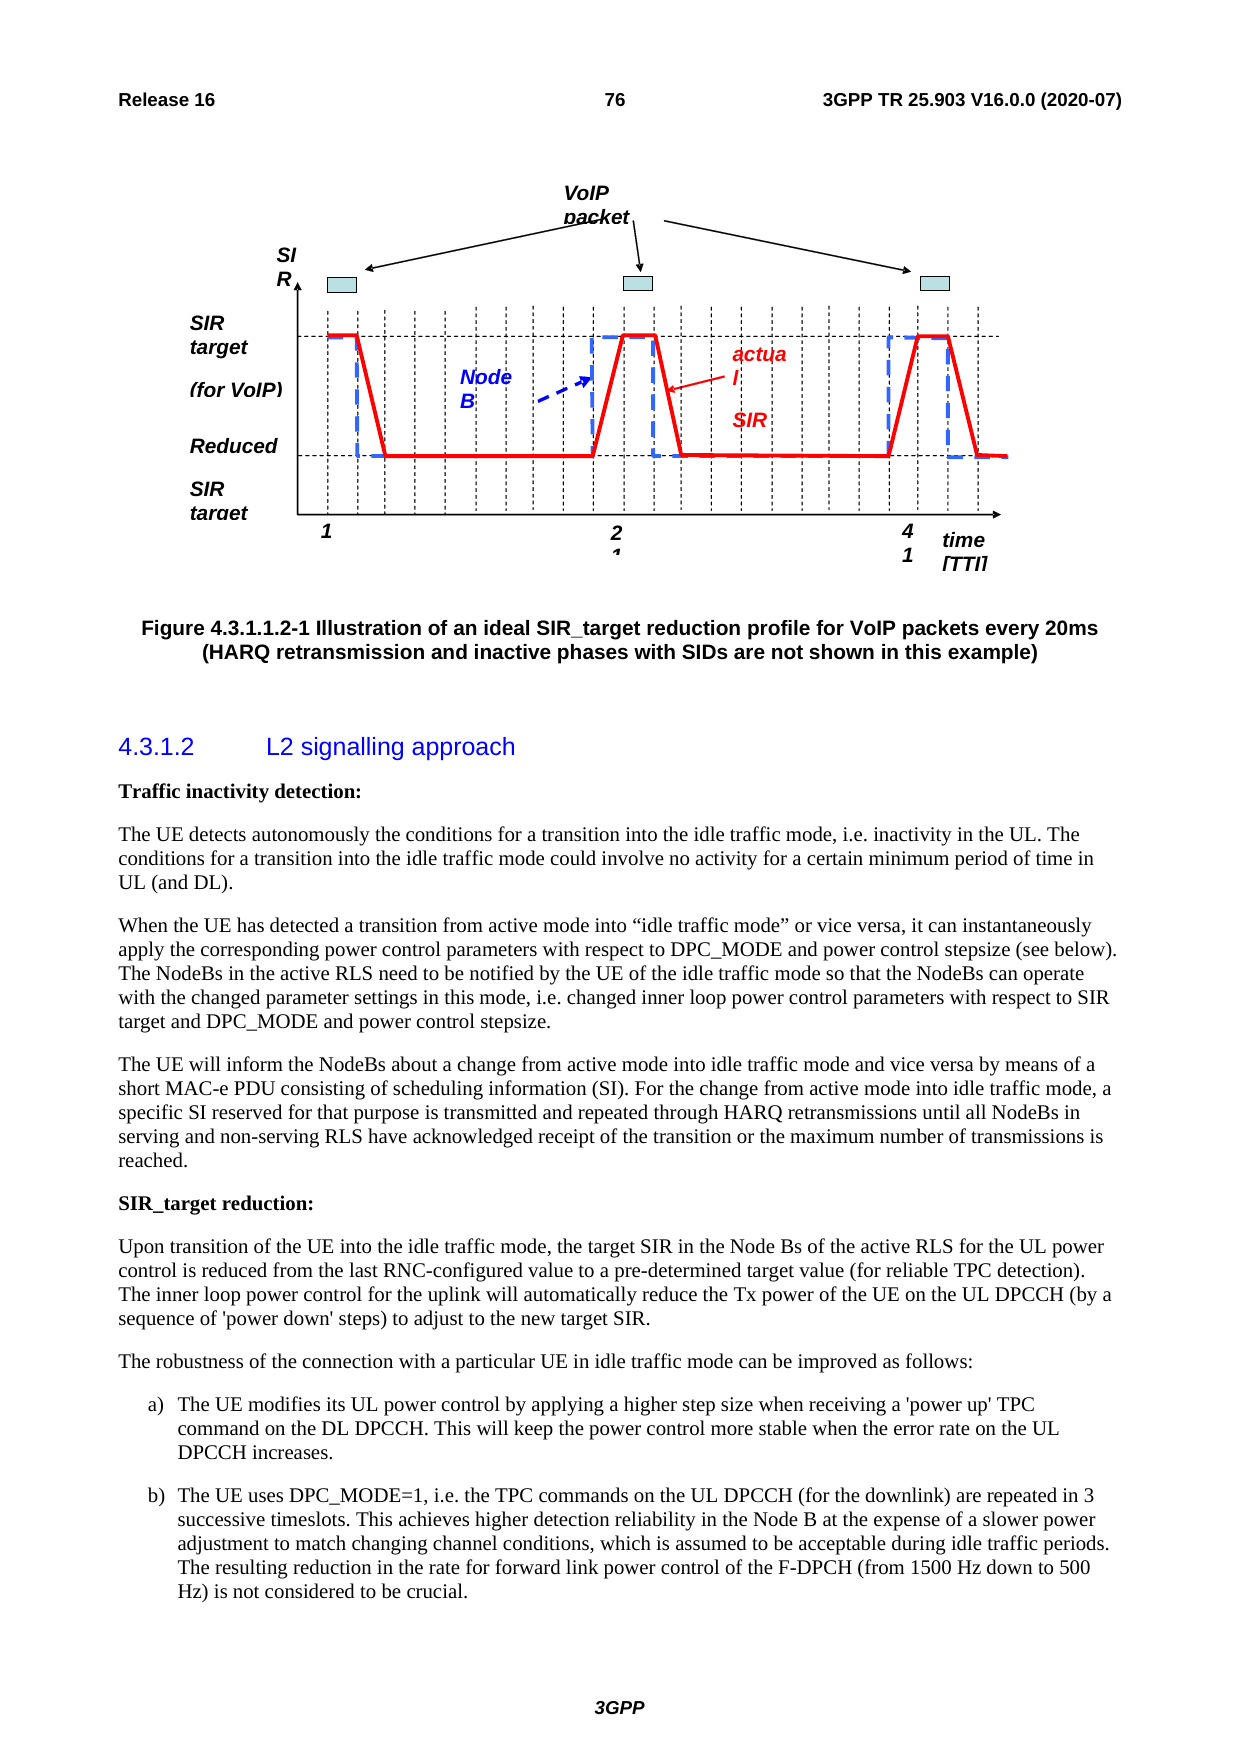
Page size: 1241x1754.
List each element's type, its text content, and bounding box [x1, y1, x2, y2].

text SIR_target reduction: [118, 1191, 1122, 1215]
text Traffic inactivity detection: [118, 779, 1122, 803]
text The UE detects autonomously the conditions for a transition into the idle traffic mode, i.e. inactivity in the UL. The conditions for a transition into the idle traffic mode could involve no activity for a certain minimum period of time in UL (and DL). [118, 822, 1122, 894]
text The UE will inform the NodeBs about a change from active mode into idle traffic mode and vice versa by means of a short MAC-e PDU consisting of scheduling information (SI). For the change from active mode into idle traffic mode, a specific SI reserved for that purpose is transmitted and repeated through HARQ retransmissions until all NodeBs in serving and non-serving RLS have acknowledged receipt of the transition or the maximum number of transmissions is reached. [118, 1052, 1122, 1172]
text When the UE has detected a transition from active mode into “idle traffic mode” or vice versa, it can instantaneously apply the corresponding power control parameters with respect to DPC_MODE and power control stepsize (see below). The NodeBs in the active RLS need to be notified by the UE of the idle traffic mode so that the NodeBs can operate with the changed parameter settings in this mode, i.e. changed inner loop power control parameters with respect to SIR target and DPC_MODE and power control stepsize. [118, 913, 1122, 1033]
text b) The UE uses DPC_MODE=1, i.e. the TPC commands on the UL DPCCH (for the downlink) are repeated in 3 successive timeslots. This achieves higher detection reliability in the Node B at the expense of a slower power adjustment to match changing channel conditions, which is assumed to be acceptable during idle traffic periods. The resulting reduction in the rate for forward link power control of the F-DPCH (from 1500 Hz down to 500 Hz) is not considered to be crucial. [148, 1482, 1122, 1603]
text The robustness of the connection with a particular UE in idle traffic mode can be improved as follows: [118, 1349, 1122, 1373]
text Figure 4.3.1.1.2-1 Illustration of an ideal SIR_target reduction profile for VoIP packets every 20ms (HARQ retransmission and inactive phases with SIDs are not shown in this example) [118, 616, 1122, 664]
text a) The UE modifies its UL power control by applying a higher step size when receiving a 'power up' TPC command on the DL DPCCH. This will keep the power control more stable when the error rate on the UL DPCCH increases. [148, 1392, 1122, 1464]
subtitle 4.3.1.2 L2 signalling approach [118, 732, 1122, 760]
text Upon transition of the UE into the idle traffic mode, the target SIR in the Node Bs of the active RLS for the UL power control is reduced from the last RNC-configured value to a pre-determined target value (for reliable TPC detection). The inner loop power control for the uplink will automatically reduce the Tx power of the UE on the UL DPCCH (by a sequence of 'power down' steps) to adjust to the new target SIR. [118, 1234, 1122, 1330]
